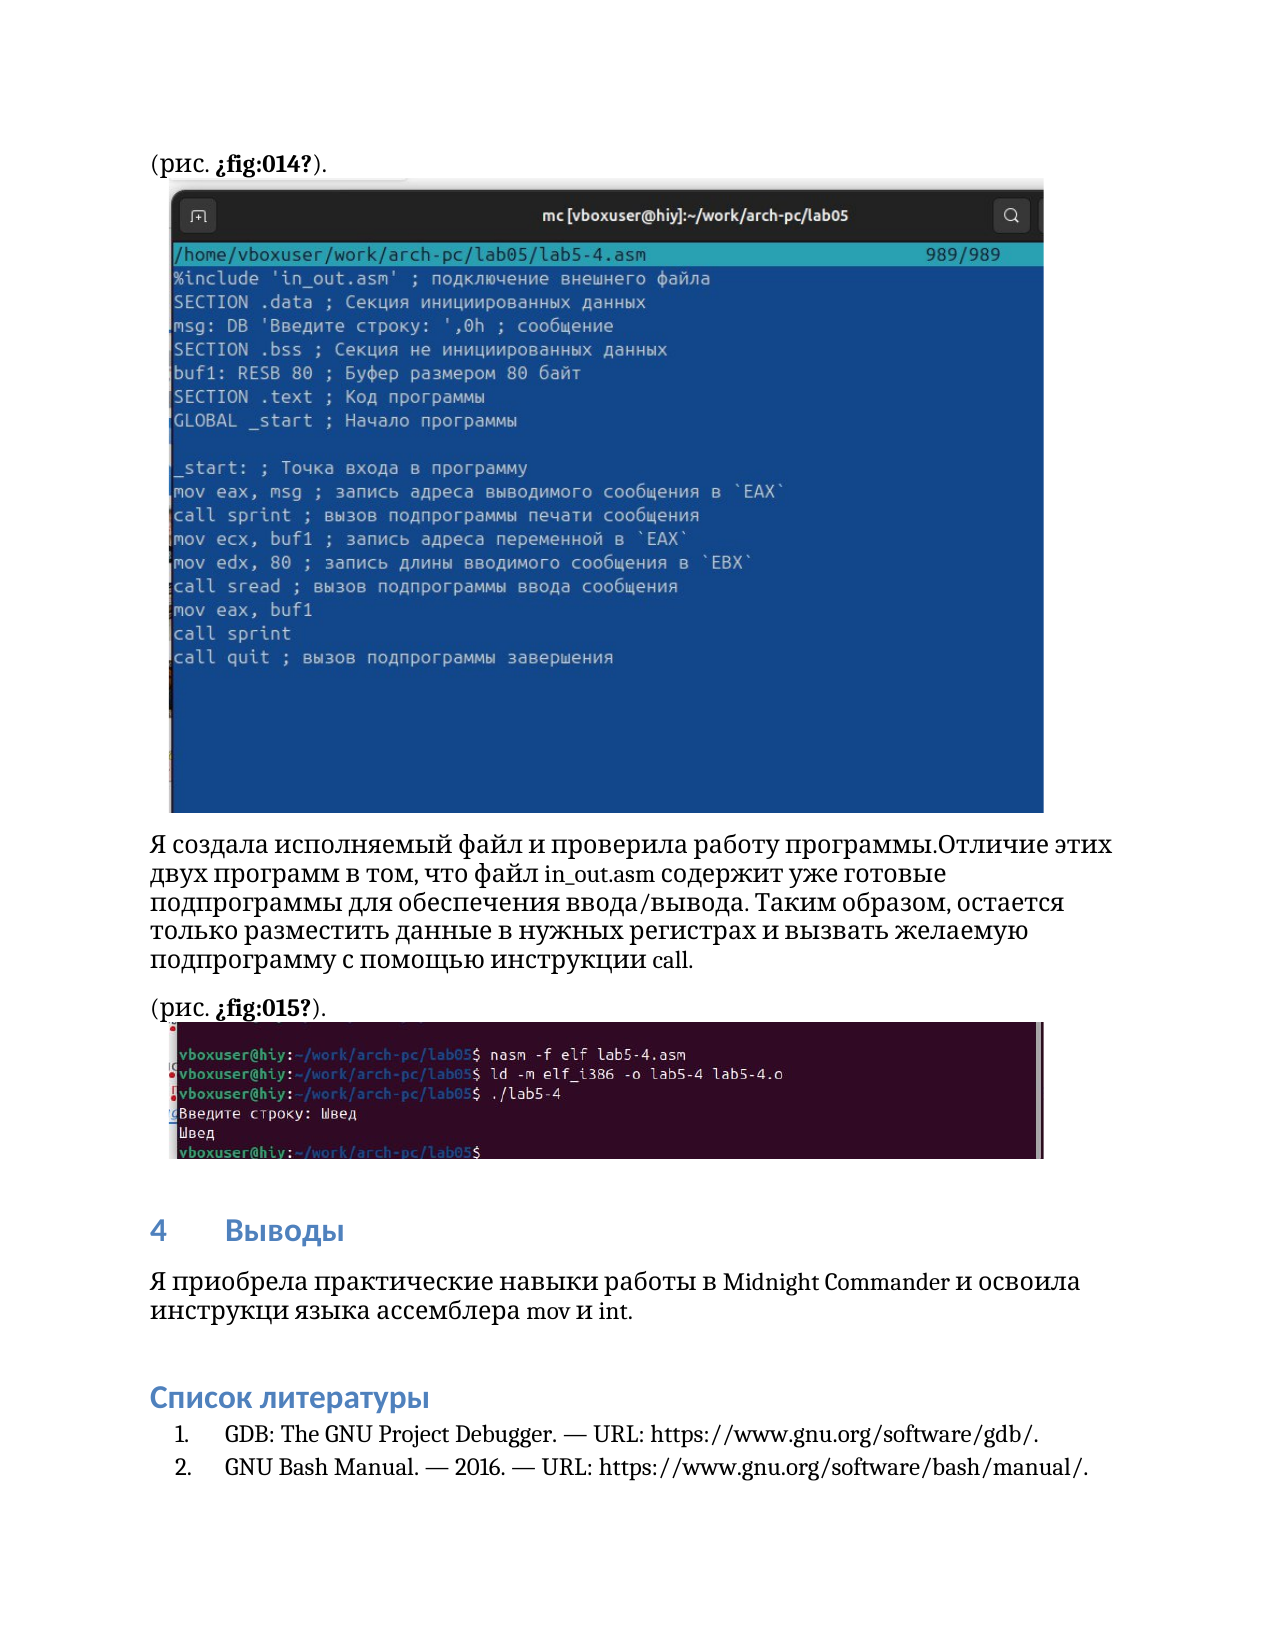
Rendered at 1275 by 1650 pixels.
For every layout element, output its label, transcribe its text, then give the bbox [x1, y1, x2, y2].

subtitle Список литературы [150, 1376, 1125, 1417]
text Я приобрела практические навыки работы в Midnight Commander и освоила инструкци языка ассемблера mov и int. [150, 1268, 1125, 1326]
picture [168, 178, 1044, 813]
text Я создала исполняемый файл и проверила работу программы.Отличие этих двух программ в том, что файл in_out.asm содержит уже готовые подпрограммы для обеспечения ввода/вывода. Таким образом, остается только разместить данные в нужных регистрах и вызвать желаемую подпрограмму с помощью инструкции call. [150, 831, 1125, 975]
subtitle 4 Выводы [150, 1209, 1125, 1249]
list GNU Bash Manual. — 2016. — URL: https://www.gnu.org/software/bash/manual/. [175, 1453, 1125, 1482]
list GDB: The GNU Project Debugger. — URL: https://www.gnu.org/software/gdb/. [175, 1420, 1125, 1449]
picture [168, 1022, 1044, 1159]
